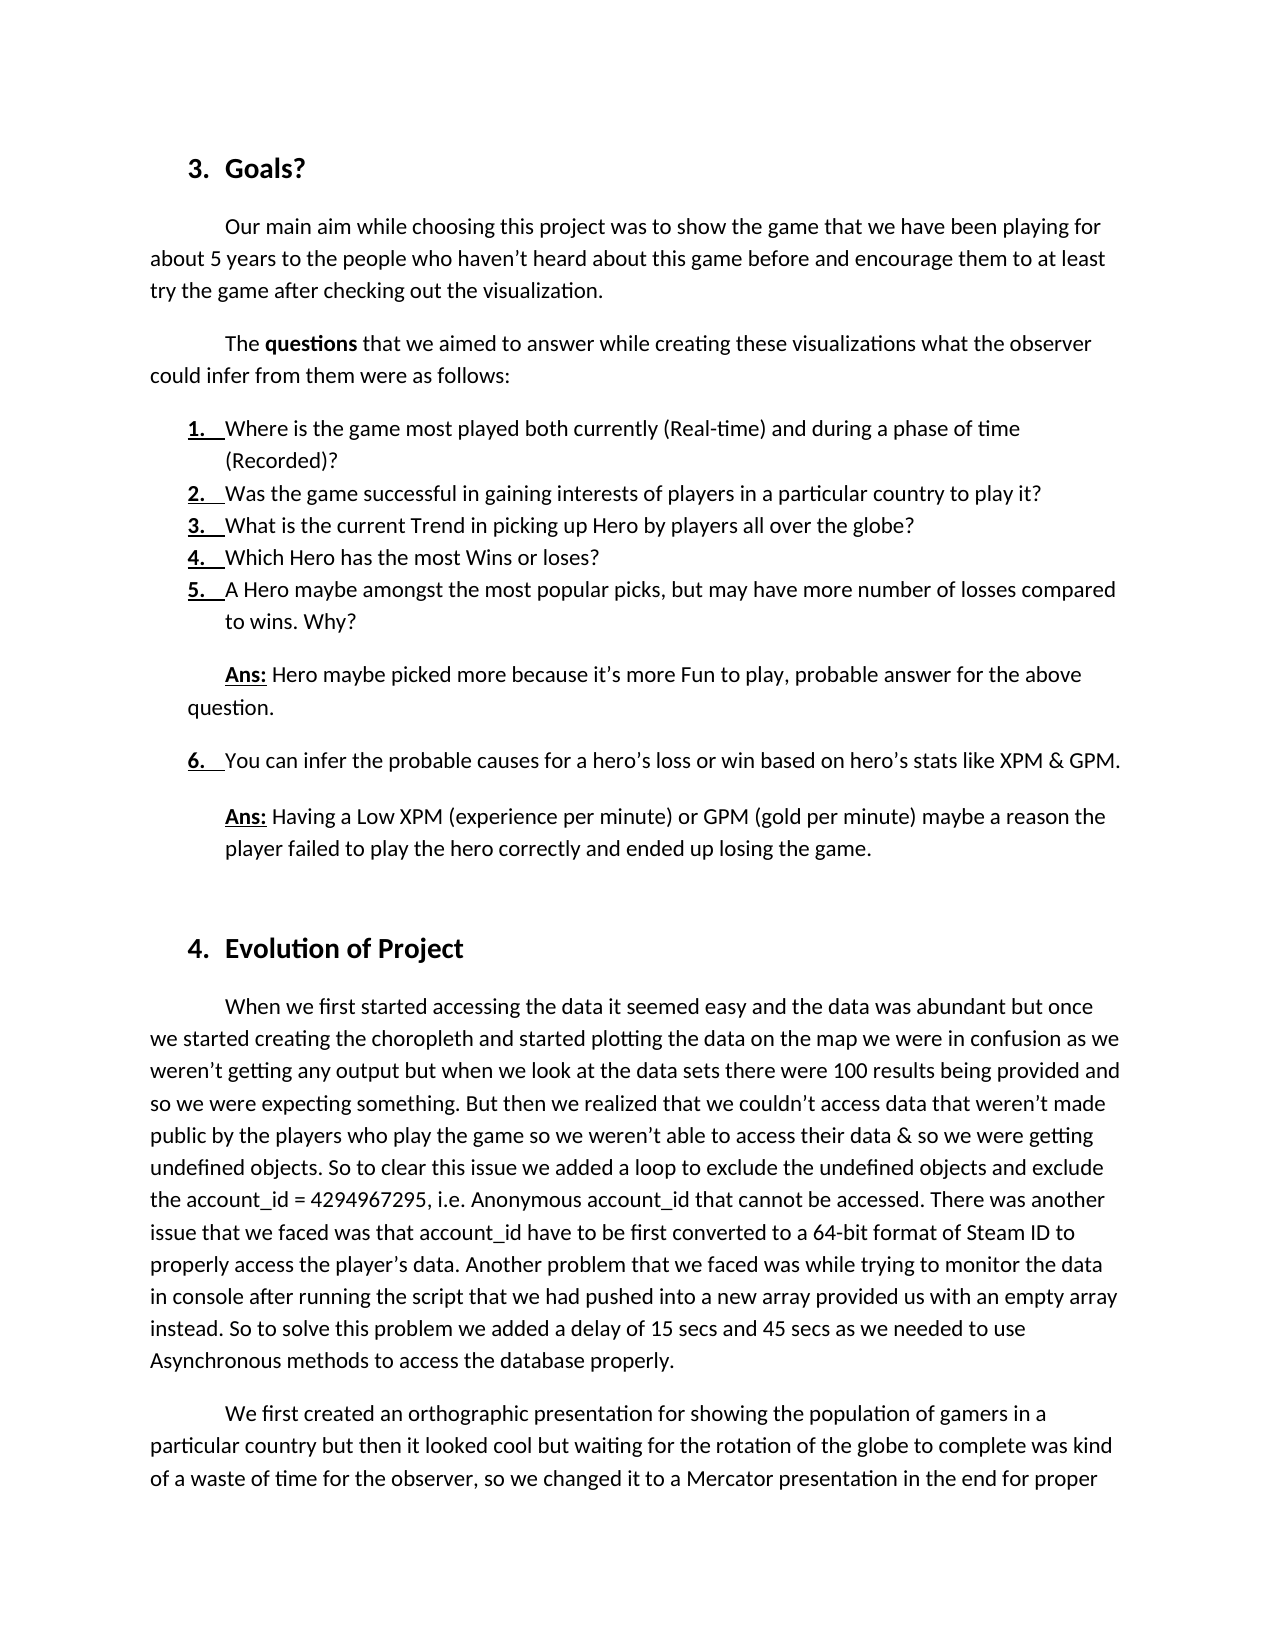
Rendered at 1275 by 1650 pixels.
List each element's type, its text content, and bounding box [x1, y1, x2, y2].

text The questions that we aimed to answer while creating these visualizations what the observer could infer from them were as follows: [150, 329, 1125, 389]
list You can infer the probable causes for a hero’s loss or win based on hero’s stats like XPM & GPM. [187, 746, 1125, 774]
list Was the game successful in gaining interests of players in a particular country to play it? [187, 479, 1125, 507]
list Where is the game most played both currently (Real-time) and during a phase of time (Recorded)? [187, 414, 1125, 474]
list Ans: Having a Low XPM (experience per minute) or GPM (gold per minute) maybe a reason the player failed to play the hero correctly and ended up losing the game. [225, 802, 1125, 862]
text Our main aim while choosing this project was to show the game that we have been playing for about 5 years to the people who haven’t heard about this game before and encourage them to at least try the game after checking out the visualization. [150, 212, 1125, 304]
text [150, 1399, 1125, 1492]
list Evolution of Project [187, 931, 1125, 966]
list What is the current Trend in picking up Hero by players all over the globe? [187, 511, 1125, 539]
list Goals? [187, 150, 1125, 186]
list Which Hero has the most Wins or loses? [187, 543, 1125, 571]
list A Hero maybe amongst the most popular picks, but may have more number of losses compared to wins. Why? [187, 575, 1125, 636]
text When we first started accessing the data it seemed easy and the data was abundant but once we started creating the choropleth and started plotting the data on the map we were in confusion as we weren’t getting any output but when we look at the data sets there were 100 results being provided and so we were expecting something. But then we realized that we couldn’t access data that weren’t made public by the players who play the game so we weren’t able to access their data & so we were getting undefined objects. So to clear this issue we added a loop to exclude the undefined objects and exclude the account_id = 4294967295, i.e. Anonymous account_id that cannot be accessed. There was another issue that we faced was that account_id have to be first converted to a 64-bit format of Steam ID to properly access the player’s data. Another problem that we faced was while trying to monitor the data in console after running the script that we had pushed into a new array provided us with an empty array instead. So to solve this problem we added a delay of 15 secs and 45 secs as we needed to use Asynchronous methods to access the database properly. [150, 992, 1125, 1374]
text Ans: Hero maybe picked more because it’s more Fun to play, probable answer for the above question. [187, 661, 1125, 721]
